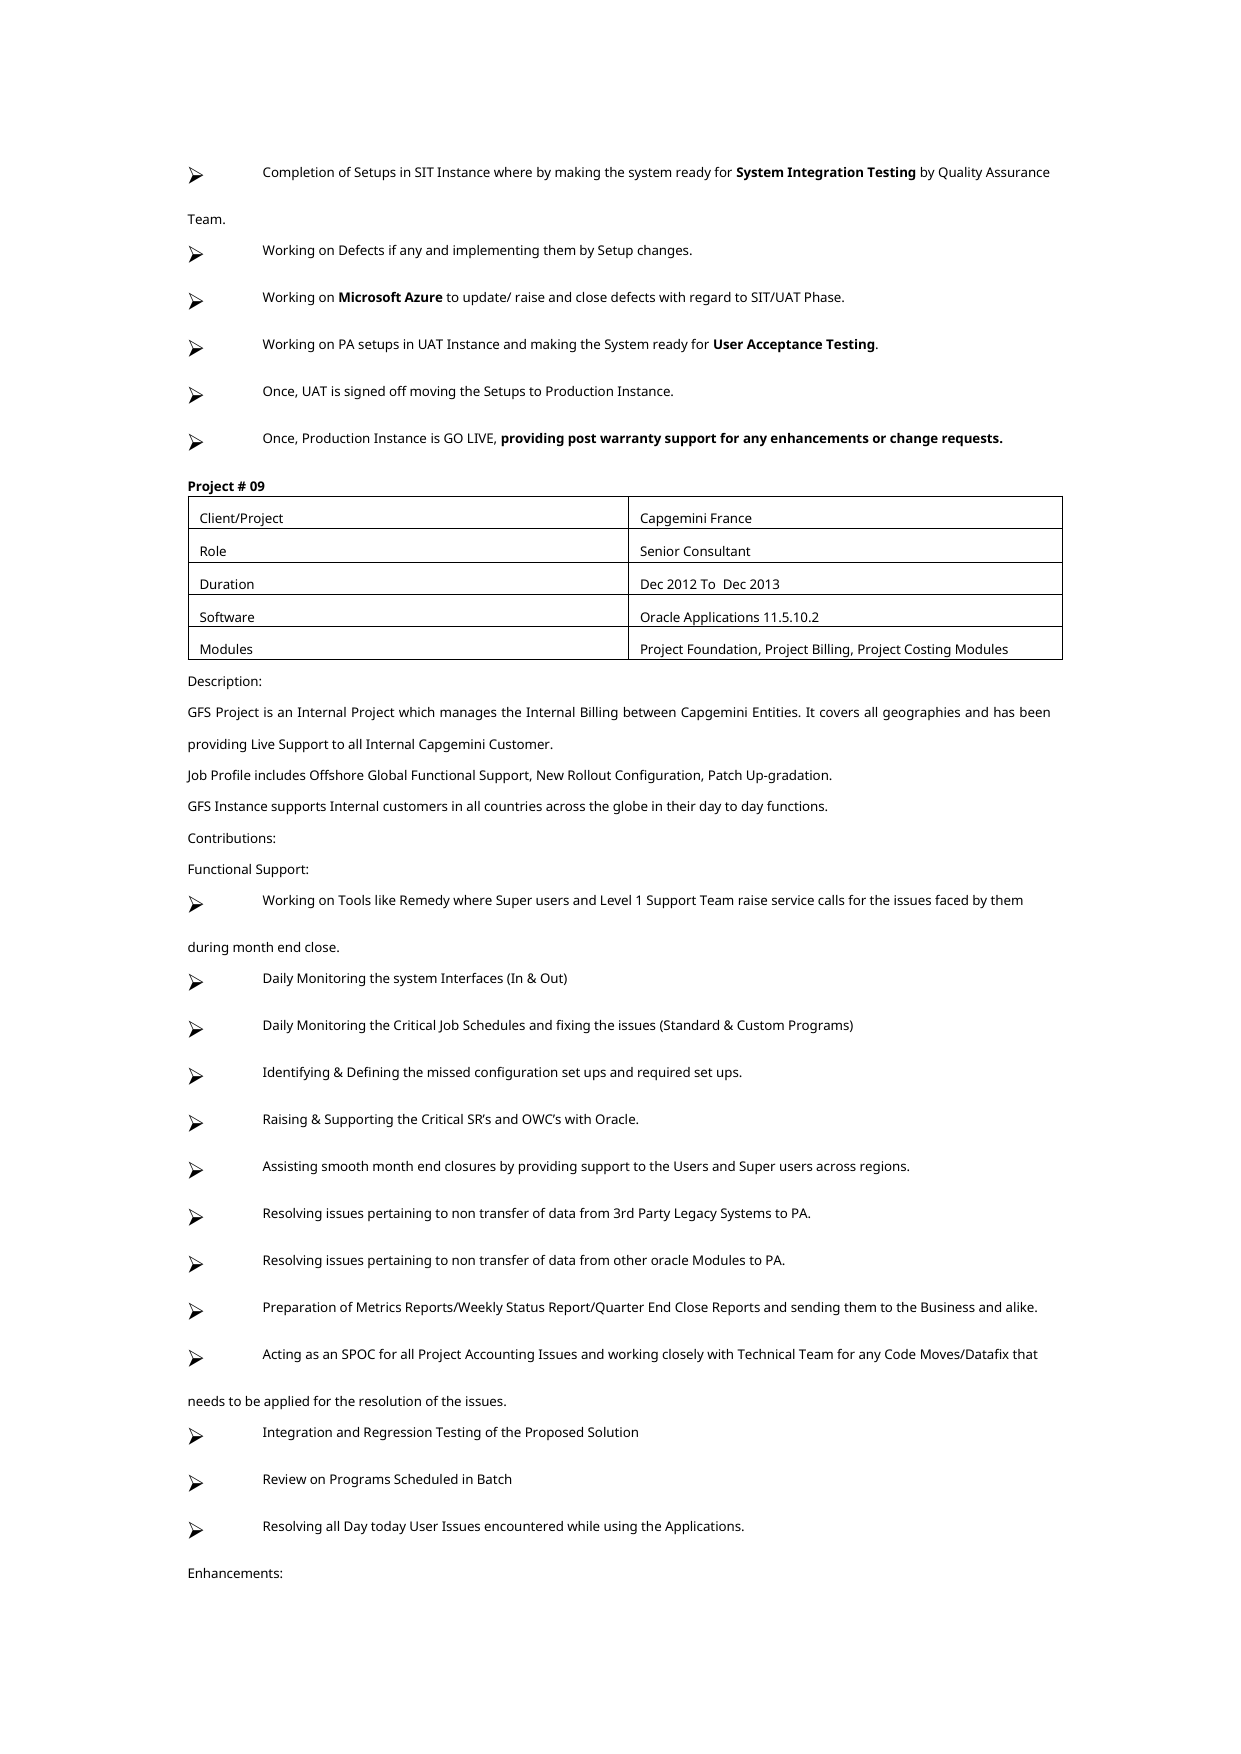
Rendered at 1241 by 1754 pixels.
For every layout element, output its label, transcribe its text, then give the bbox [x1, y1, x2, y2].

text Job Profile includes Offshore Global Functional Support, New Rollout Configuration, Patch Up-gradation. [187, 753, 1053, 784]
list Assisting smooth month end closures by providing support to the Users and Super users across regions. [187, 1144, 1053, 1191]
list Resolving issues pertaining to non transfer of data from other oracle Modules to PA. [187, 1238, 1053, 1285]
list Working on Defects if any and implementing them by Setup changes. [187, 228, 1053, 275]
table_cell Software [189, 595, 628, 626]
list Working on PA setups in UAT Instance and making the System ready for User Acceptance Testing. [187, 322, 1053, 369]
table_cell Senior Consultant [629, 529, 1062, 562]
list Daily Monitoring the system Interfaces (In & Out) [187, 957, 1053, 1003]
table_header Client/Project [189, 497, 628, 528]
list Completion of Setups in SIT Instance where by making the system ready for System Integration Testing by Quality Assurance Team. [187, 150, 1053, 228]
table_header Capgemini France [629, 497, 1062, 528]
list Identifying & Defining the missed configuration set ups and required set ups. [187, 1051, 1053, 1097]
table_cell Role [189, 529, 628, 562]
table_cell Duration [189, 563, 628, 594]
table_cell Modules [189, 627, 628, 658]
text Functional Support: [187, 847, 1053, 878]
list Raising & Supporting the Critical SR’s and OWC’s with Oracle. [187, 1097, 1053, 1144]
list Once, Production Instance is GO LIVE, providing post warranty support for any enhancements or change requests. [187, 416, 1053, 463]
list Working on Microsoft Azure to update/ raise and close defects with regard to SIT/UAT Phase. [187, 275, 1053, 322]
list Resolving all Day today User Issues encountered while using the Applications. [187, 1504, 1053, 1552]
table_cell Dec 2012 To Dec 2013 [629, 563, 1062, 594]
text GFS Instance supports Internal customers in all countries across the globe in their day to day functions. [187, 784, 1053, 816]
list Daily Monitoring the Critical Job Schedules and fixing the issues (Standard & Custom Programs) [187, 1003, 1053, 1051]
list Resolving issues pertaining to non transfer of data from 3rd Party Legacy Systems to PA. [187, 1191, 1053, 1238]
list Integration and Regression Testing of the Proposed Solution [187, 1411, 1053, 1458]
text Enhancements: [187, 1552, 1053, 1583]
list Working on Tools like Remedy where Super users and Level 1 Support Team raise service calls for the issues faced by them during month end close. [187, 878, 1053, 957]
text Contributions: [187, 816, 1053, 847]
list Review on Programs Scheduled in Batch [187, 1458, 1053, 1504]
table_cell Project Foundation, Project Billing, Project Costing Modules [629, 627, 1062, 658]
text Description: [187, 660, 1053, 691]
table_cell Oracle Applications 11.5.10.2 [629, 595, 1062, 626]
list Acting as an SPOC for all Project Accounting Issues and working closely with Technical Team for any Code Moves/Datafix that needs to be applied for the resolution of the issues. [187, 1332, 1053, 1411]
text Project # 09 [187, 464, 1053, 496]
text GFS Project is an Internal Project which manages the Internal Billing between Capgemini Entities. It covers all geographies and has been providing Live Support to all Internal Capgemini Customer. [187, 691, 1053, 753]
list Once, UAT is signed off moving the Setups to Production Instance. [187, 369, 1053, 416]
list Preparation of Metrics Reports/Weekly Status Report/Quarter End Close Reports and sending them to the Business and alike. [187, 1285, 1053, 1332]
